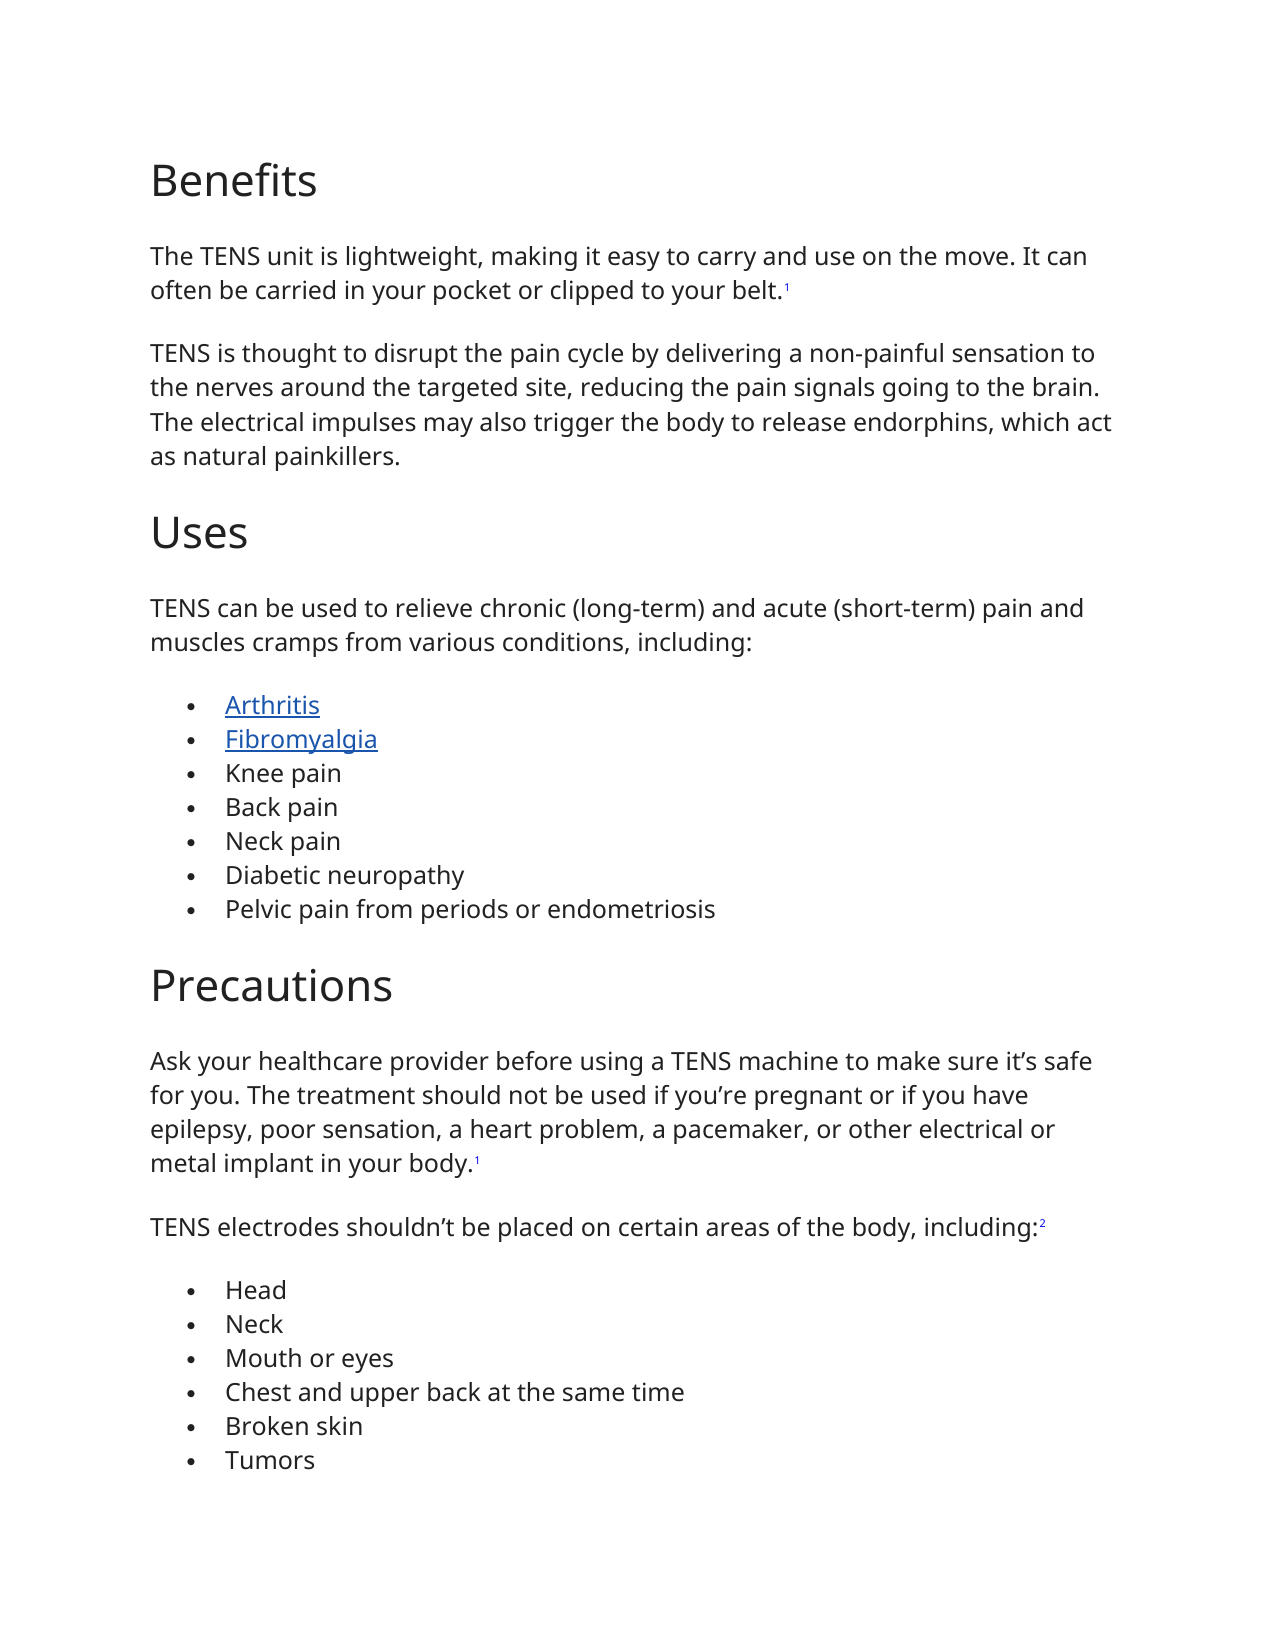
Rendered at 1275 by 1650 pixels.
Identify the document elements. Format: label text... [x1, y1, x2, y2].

list Tumors [187, 1443, 1125, 1477]
text TENS is thought to disrupt the pain cycle by delivering a non-painful sensation to the nerves around the targeted site, reducing the pain signals going to the brain. The electrical impulses may also trigger the body to release endorphins, which act as natural painkillers. [150, 336, 1125, 472]
list Broken skin [187, 1409, 1125, 1443]
list Neck [187, 1307, 1125, 1341]
list Chest and upper back at the same time [187, 1375, 1125, 1409]
text The TENS unit is lightweight, making it easy to carry and use on the move. It can often be carried in your pocket or clipped to your belt.1 [150, 239, 1125, 307]
text Benefits [150, 150, 1125, 209]
text TENS can be used to relieve chronic (long-term) and acute (short-term) pain and muscles cramps from various conditions, including: [150, 590, 1125, 658]
text Ask your healthcare provider before using a TENS machine to make sure it’s safe for you. The treatment should not be used if you’re pregnant or if you have epilepsy, poor sensation, a heart problem, a pacemaker, or other electrical or metal implant in your body.1 [150, 1044, 1125, 1180]
list Pelvic pain from periods or endometriosis [187, 892, 1125, 926]
text Uses [150, 501, 1125, 561]
list Back pain [187, 790, 1125, 824]
list Arthritis [187, 687, 1125, 722]
list Fibromyalgia [187, 722, 1125, 756]
list Neck pain [187, 824, 1125, 858]
text Precautions [150, 955, 1125, 1015]
list Diabetic neuropathy [187, 858, 1125, 892]
text TENS electrodes shouldn’t be placed on certain areas of the body, including:2 [150, 1209, 1125, 1243]
list Knee pain [187, 756, 1125, 790]
list Head [187, 1272, 1125, 1307]
list Mouth or eyes [187, 1341, 1125, 1375]
